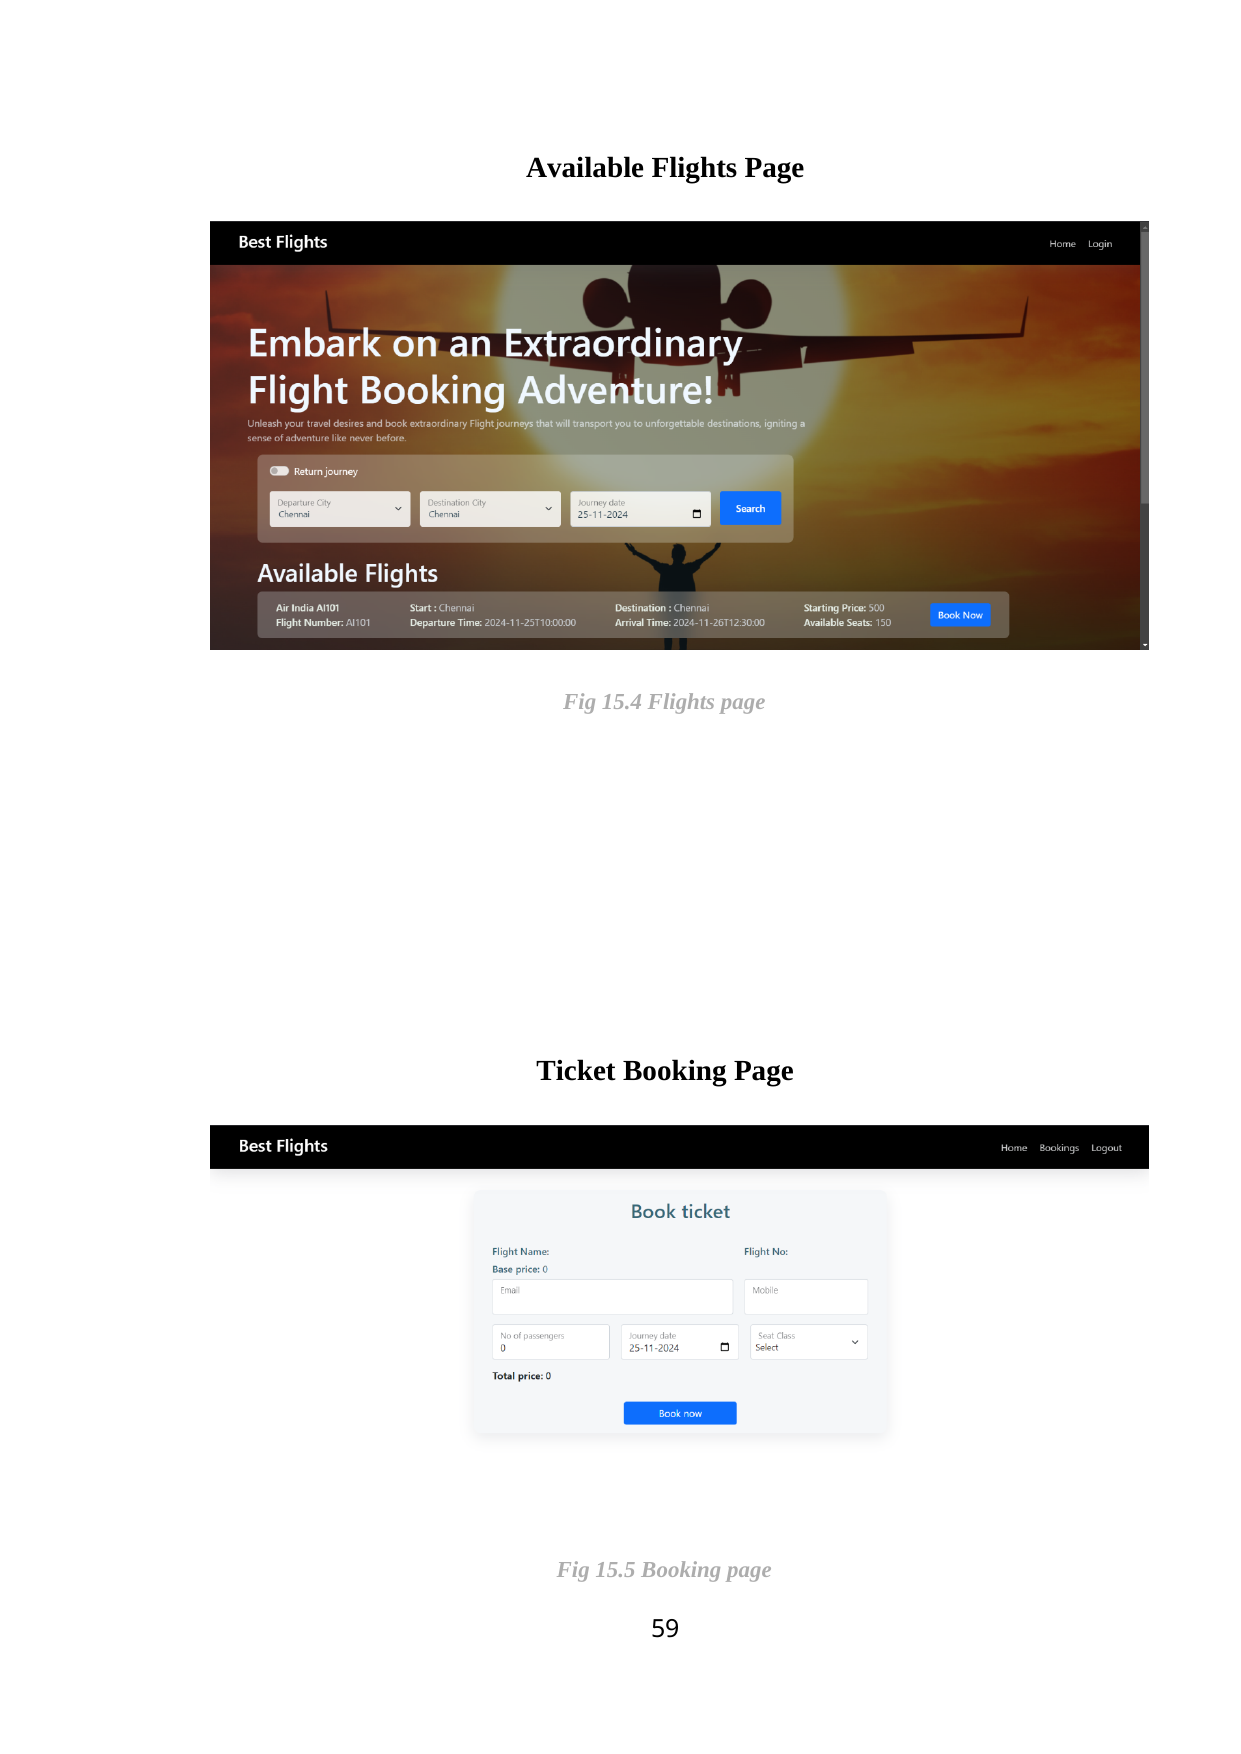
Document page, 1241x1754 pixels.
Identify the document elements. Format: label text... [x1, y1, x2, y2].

text Ticket Booking Page [210, 1053, 1120, 1087]
text Fig 15.5 Booking page [210, 1556, 1120, 1582]
picture [210, 1125, 1149, 1554]
picture [210, 221, 1149, 650]
text Fig 15.4 Flights page [210, 688, 1120, 714]
text Available Flights Page [210, 150, 1120, 183]
